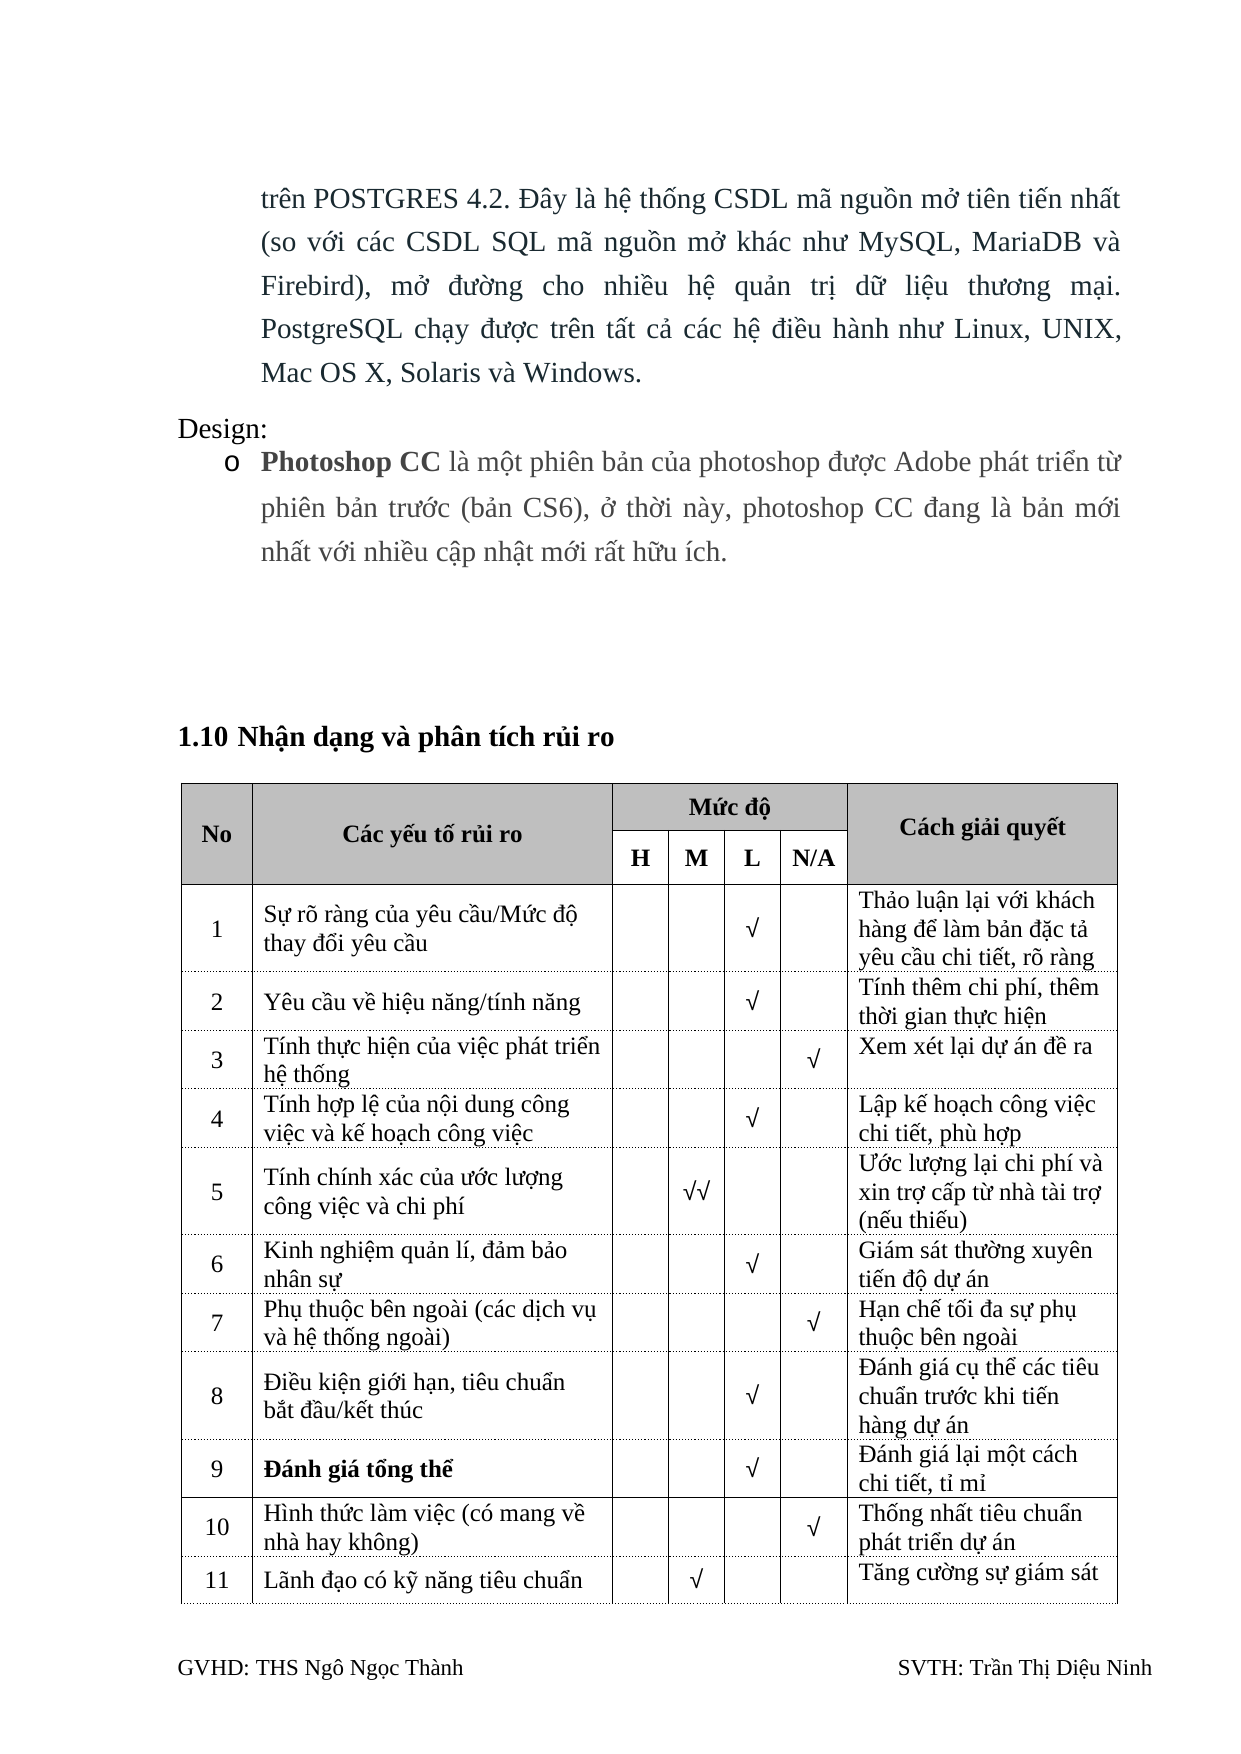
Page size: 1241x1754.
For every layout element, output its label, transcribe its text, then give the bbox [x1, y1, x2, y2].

table_cell Điều kiện giới hạn, tiêu chuẩn bắt đầu/kết thúc [253, 1351, 612, 1438]
table_cell [613, 1088, 668, 1147]
table_cell L [725, 831, 780, 884]
table_cell 7 [182, 1293, 252, 1351]
table_cell √ [781, 1498, 847, 1556]
table_cell √ [781, 1030, 847, 1088]
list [223, 181, 1122, 388]
table_cell [613, 1293, 668, 1351]
table_cell 6 [182, 1234, 252, 1293]
table_header Các yếu tố rủi ro [253, 784, 612, 884]
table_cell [848, 1556, 1117, 1603]
table_cell [725, 1556, 780, 1603]
table_cell Đánh giá tổng thể [253, 1439, 612, 1497]
table_cell Đánh giá cụ thể các tiêu chuẩn trước khi tiến hàng dự án [848, 1351, 1117, 1438]
table_cell [669, 1234, 724, 1293]
subtitle Nhận dạng và phân tích rủi ro [177, 719, 1122, 753]
table_cell [613, 885, 668, 971]
table_cell [669, 1030, 724, 1088]
table_cell [781, 1088, 847, 1147]
table_cell Thống nhất tiêu chuẩn phát triển dự án [848, 1498, 1117, 1556]
table_cell [781, 971, 847, 1030]
table_cell √ [781, 1293, 847, 1351]
table_cell Yêu cầu về hiệu năng/tính năng [253, 971, 612, 1030]
table_cell 11 [182, 1556, 252, 1603]
table_cell 5 [182, 1147, 252, 1234]
table_cell N/A [781, 831, 847, 884]
table_cell Sự rõ ràng của yêu cầu/Mức độ thay đổi yêu cầu [253, 885, 612, 971]
table_cell Tính chính xác của ước lượng công việc và chi phí [253, 1147, 612, 1234]
table_cell 9 [182, 1439, 252, 1497]
table_header No [182, 784, 252, 884]
table_cell [725, 1147, 780, 1234]
table_cell 10 [182, 1498, 252, 1556]
table_cell √ [725, 1234, 780, 1293]
table_cell [669, 971, 724, 1030]
table_cell [613, 1351, 668, 1438]
table_cell [781, 885, 847, 971]
table_cell [669, 1498, 724, 1556]
table_cell Xem xét lại dự án đề ra [848, 1030, 1117, 1088]
table_cell 4 [182, 1088, 252, 1147]
table_cell [613, 1234, 668, 1293]
list Photoshop CC là một phiên bản của photoshop được Adobe phát triển từ phiên bản trước (bản CS6), ở thời này, photoshop CC đang là bản mới nhất với nhiều cập nhật mới rất hữu ích. [223, 444, 1122, 568]
table_cell [781, 1439, 847, 1497]
table_cell Tính hợp lệ của nội dung công việc và kế hoạch công việc [253, 1088, 612, 1147]
table_cell √ [725, 1351, 780, 1438]
table_cell [613, 1556, 668, 1603]
table_cell Giám sát thường xuyên tiến độ dự án [848, 1234, 1117, 1293]
table_header Mức độ [613, 784, 847, 830]
table_cell [613, 1439, 668, 1497]
table_cell [725, 1498, 780, 1556]
table_cell Ước lượng lại chi phí và xin trợ cấp từ nhà tài trợ (nếu thiếu) [848, 1147, 1117, 1234]
table_cell Tính thêm chi phí, thêm thời gian thực hiện [848, 971, 1117, 1030]
table_header Cách giải quyết [848, 784, 1117, 884]
table_cell M [669, 831, 724, 884]
table_cell √ [725, 1088, 780, 1147]
text Design: [177, 411, 1122, 444]
table_cell √ [669, 1556, 724, 1603]
table_cell √ [725, 1439, 780, 1497]
table_cell Đánh giá lại một cách chi tiết, tỉ mỉ [848, 1439, 1117, 1497]
table_cell Kinh nghiệm quản lí, đảm bảo nhân sự [253, 1234, 612, 1293]
table_cell 3 [182, 1030, 252, 1088]
table_cell Lập kế hoạch công việc chi tiết, phù hợp [848, 1088, 1117, 1147]
table_cell √ [725, 885, 780, 971]
table_cell 1 [182, 885, 252, 971]
table_cell Phụ thuộc bên ngoài (các dịch vụ và hệ thống ngoài) [253, 1293, 612, 1351]
table_cell H [613, 831, 668, 884]
table_cell [781, 1351, 847, 1438]
table_cell [669, 1088, 724, 1147]
table_cell [613, 1498, 668, 1556]
table_cell 8 [182, 1351, 252, 1438]
table_cell Tính thực hiện của việc phát triển hệ thống [253, 1030, 612, 1088]
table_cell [253, 1556, 612, 1603]
table_cell [613, 1147, 668, 1234]
table_cell 2 [182, 971, 252, 1030]
table_cell [613, 971, 668, 1030]
table_cell [669, 1439, 724, 1497]
table_cell Hình thức làm việc (có mang về nhà hay không) [253, 1498, 612, 1556]
table_cell [669, 885, 724, 971]
table_cell [781, 1556, 847, 1603]
table_cell Hạn chế tối đa sự phụ thuộc bên ngoài [848, 1293, 1117, 1351]
table_cell [725, 1293, 780, 1351]
table_cell Thảo luận lại với khách hàng để làm bản đặc tả yêu cầu chi tiết, rõ ràng [848, 885, 1117, 971]
table_cell [725, 1030, 780, 1088]
table_cell √√ [669, 1147, 724, 1234]
table_cell √ [725, 971, 780, 1030]
table_cell [613, 1030, 668, 1088]
table_cell [669, 1351, 724, 1438]
table_cell [781, 1234, 847, 1293]
table_cell [781, 1147, 847, 1234]
table_cell [669, 1293, 724, 1351]
